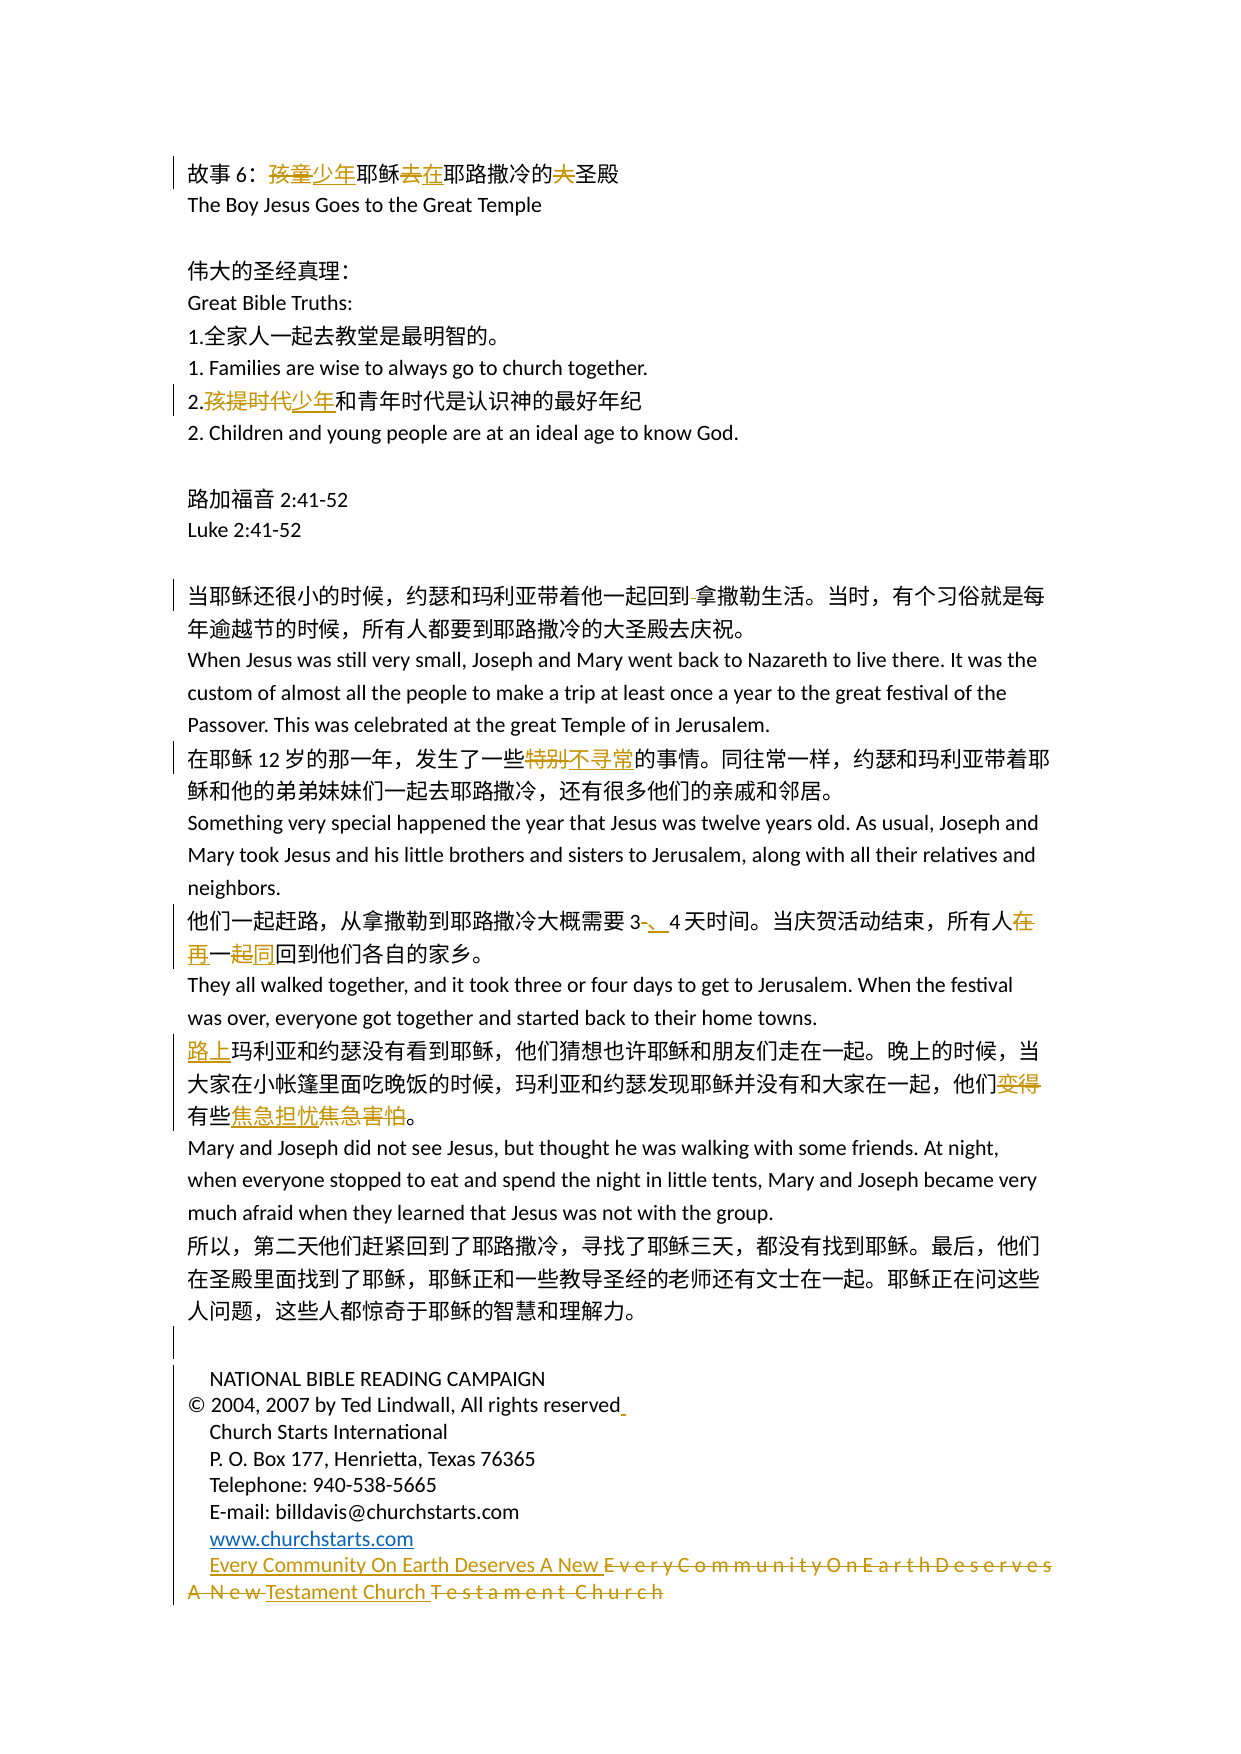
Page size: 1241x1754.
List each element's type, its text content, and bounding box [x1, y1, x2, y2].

text 伟大的圣经真理： [187, 254, 1053, 286]
text 在耶稣12岁的那一年，发生了一些的事情。同往常一样，约瑟和玛利亚带着耶稣和他的弟弟妹妹们一起去耶路撒冷，还有很多他们的亲戚和邻居。 [187, 741, 1053, 806]
text 当耶稣还很小的时候，约瑟和玛利亚带着他一起回到拿撒勒生活。当时，有个习俗就是每年逾越节的时候，所有人都要到耶路撒冷的大圣殿去庆祝。 [187, 579, 1053, 644]
text 他们一起赶路，从拿撒勒到耶路撒冷大概需要34天时间。当庆贺活动结束，所有人一回到他们各自的家乡。 [187, 904, 1053, 969]
text Something very special happened the year that Jesus was twelve years old. As usual, Joseph and Mary took Jesus and his little brothers and sisters to Jerusalem, along with all their relatives and neighbors. [187, 806, 1053, 904]
text 2.和青年时代是认识神的最好年纪 [187, 384, 1053, 416]
text They all walked together, and it took three or four days to get to Jerusalem. When the festival was over, everyone got together and started back to their home towns. [187, 969, 1053, 1034]
text Mary and Joseph did not see Jesus, but thought he was walking with some friends. At night, when everyone stopped to eat and spend the night in little tents, Mary and Joseph became very much afraid when they learned that Jesus was not with the group. [187, 1131, 1053, 1229]
text When Jesus was still very small, Joseph and Mary went back to Nazareth to live there. It was the custom of almost all the people to make a trip at least once a year to the great festival of the Passover. This was celebrated at the great Temple of in Jerusalem. [187, 644, 1053, 741]
text Luke 2:41-52 [187, 514, 1053, 546]
text 路加福音 2:41-52 [187, 481, 1053, 514]
text 故事6：耶稣耶路撒冷的圣殿 [187, 156, 1053, 189]
text Great Bible Truths: [187, 286, 1053, 319]
text 2. Children and young people are at an ideal age to know God. [187, 416, 1053, 449]
text 1. Families are wise to always go to church together. [187, 351, 1053, 384]
text 玛利亚和约瑟没有看到耶稣，他们猜想也许耶稣和朋友们走在一起。晚上的时候，当大家在小帐篷里面吃晚饭的时候，玛利亚和约瑟发现耶稣并没有和大家在一起，他们有些。 [187, 1034, 1053, 1131]
text The Boy Jesus Goes to the Great Temple [187, 189, 1053, 221]
text 所以，第二天他们赶紧回到了耶路撒冷，寻找了耶稣三天，都没有找到耶稣。最后，他们在圣殿里面找到了耶稣，耶稣正和一些教导圣经的老师还有文士在一起。耶稣正在问这些人问题，这些人都惊奇于耶稣的智慧和理解力。 [187, 1229, 1053, 1326]
text 1.全家人一起去教堂是最明智的。 [187, 319, 1053, 351]
